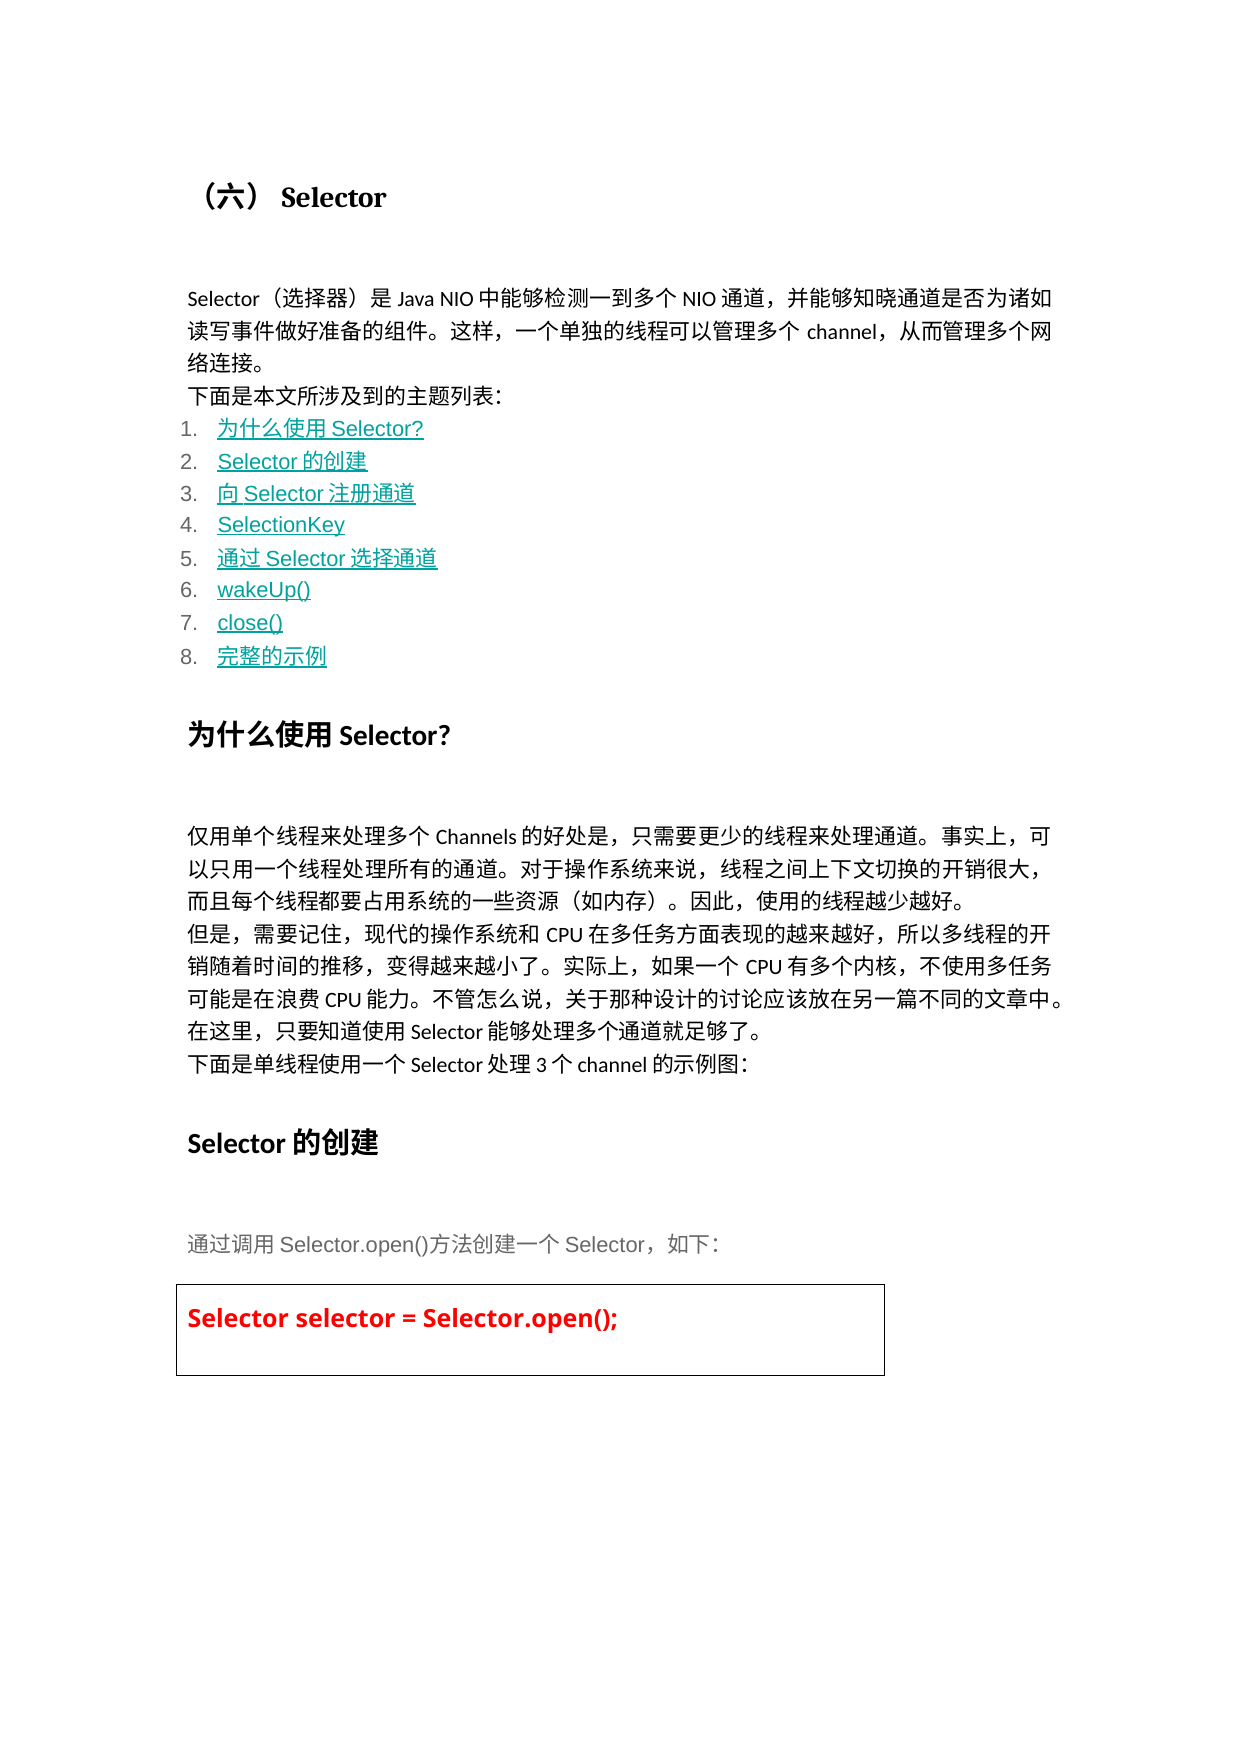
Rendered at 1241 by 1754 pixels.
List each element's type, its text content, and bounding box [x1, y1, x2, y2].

text 通过调用Selector.open()方法创建一个Selector，如下： [187, 1227, 1053, 1259]
list close() [180, 606, 1053, 638]
table_header Selector selector = Selector.open(); [177, 1285, 884, 1375]
text Selector（选择器）是Java NIO中能够检测一到多个NIO通道，并能够知晓通道是否为诸如读写事件做好准备的组件。这样，一个单独的线程可以管理多个channel，从而管理多个网络连接。 [187, 281, 1053, 378]
list 向Selector注册通道 [180, 476, 1053, 508]
subtitle 为什么使用Selector? [187, 700, 1053, 765]
list wakeUp() [180, 573, 1053, 606]
list SelectionKey [180, 508, 1053, 541]
list 为什么使用Selector? [180, 411, 1053, 443]
list 完整的示例 [180, 638, 1053, 671]
list Selector的创建 [180, 443, 1053, 476]
subtitle Selector的创建 [187, 1108, 1053, 1173]
text 仅用单个线程来处理多个Channels的好处是，只需要更少的线程来处理通道。事实上，可以只用一个线程处理所有的通道。对于操作系统来说，线程之间上下文切换的开销很大，而且每个线程都要占用系统的一些资源（如内存）。因此，使用的线程越少越好。 [187, 819, 1053, 916]
text 下面是单线程使用一个Selector处理3个channel的示例图： [187, 1046, 1053, 1079]
subtitle （六） Selector [187, 162, 1053, 227]
text 但是，需要记住，现代的操作系统和CPU在多任务方面表现的越来越好，所以多线程的开销随着时间的推移，变得越来越小了。实际上，如果一个CPU有多个内核，不使用多任务可能是在浪费CPU能力。不管怎么说，关于那种设计的讨论应该放在另一篇不同的文章中。在这里，只要知道使用Selector能够处理多个通道就足够了。 [187, 916, 1053, 1046]
text 下面是本文所涉及到的主题列表： [187, 378, 1053, 411]
list 通过Selector选择通道 [180, 541, 1053, 573]
